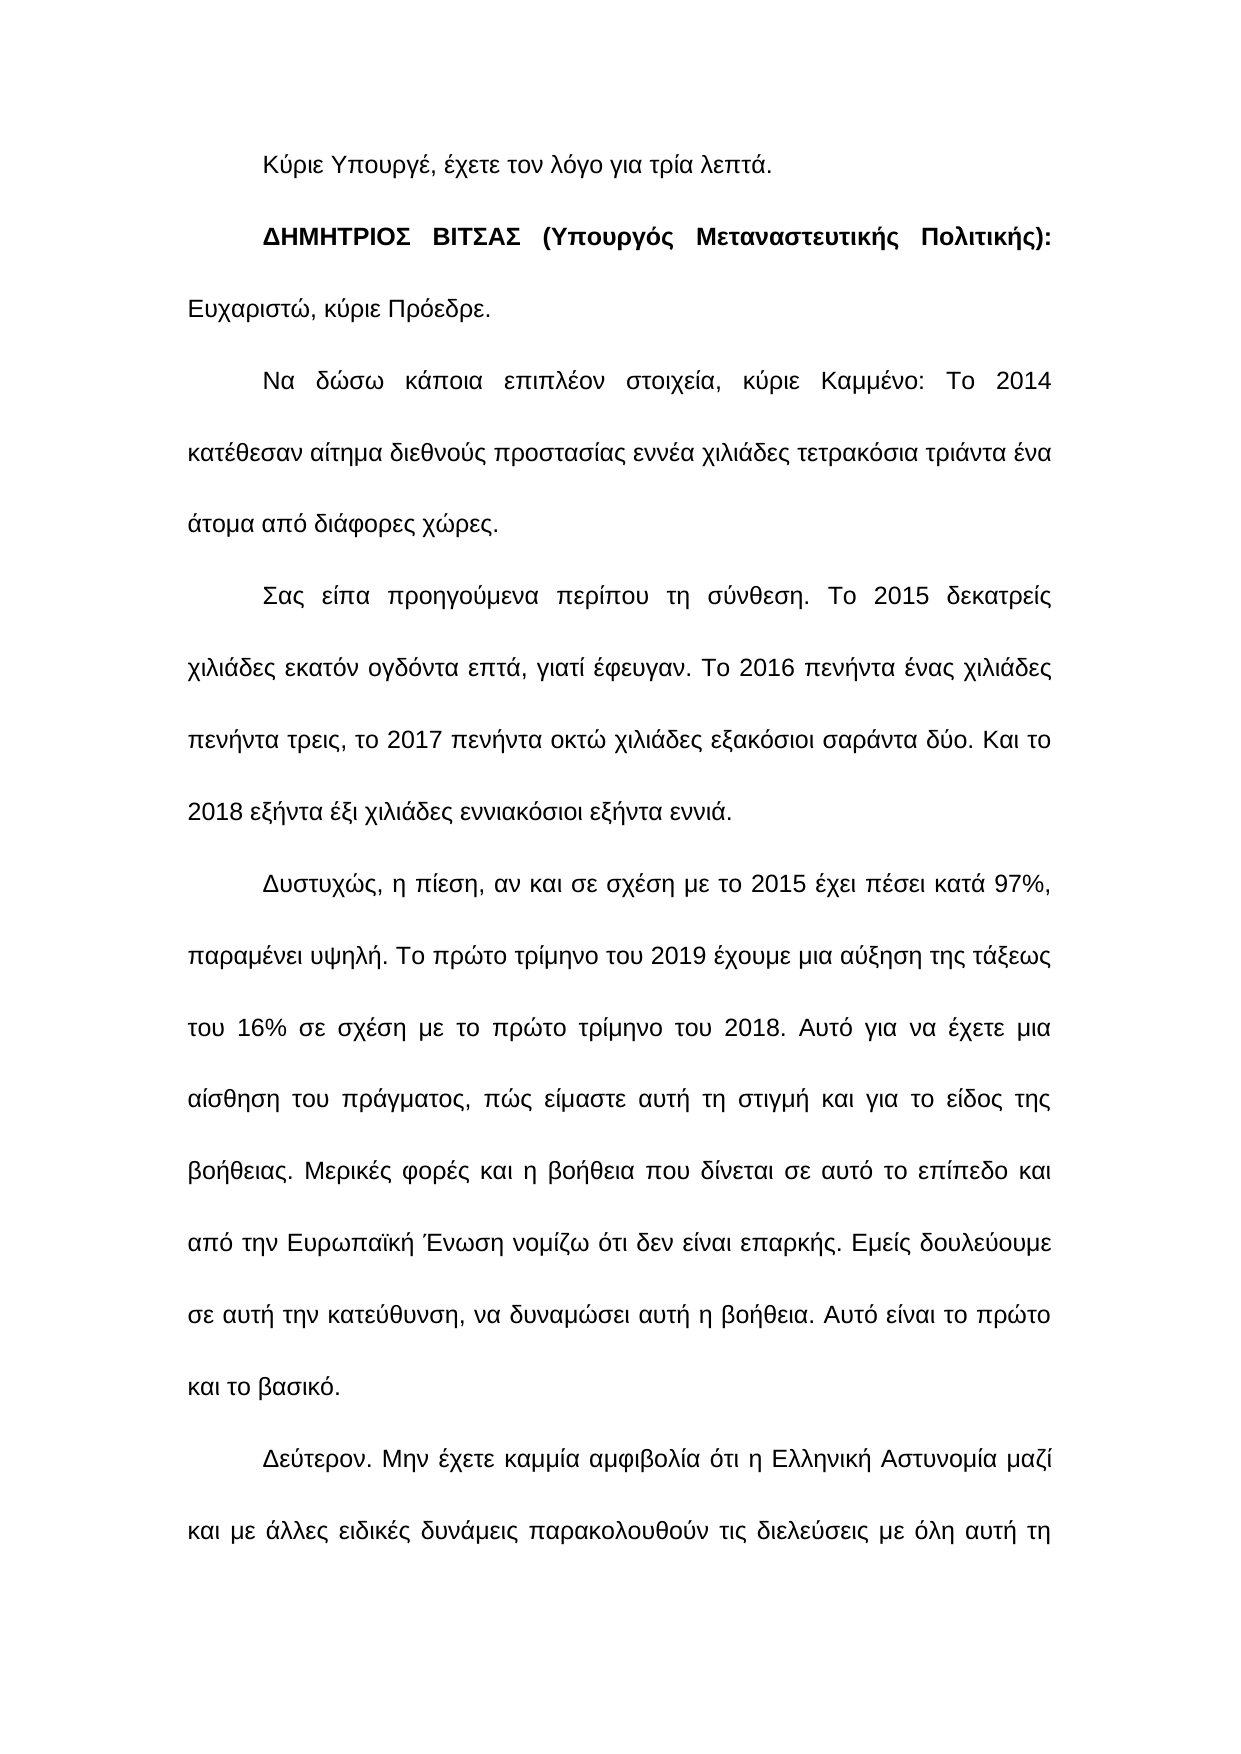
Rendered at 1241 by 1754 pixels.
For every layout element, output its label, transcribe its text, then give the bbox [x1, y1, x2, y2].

text Δυστυχώς, η πίεση, αν και σε σχέση με το 2015 έχει πέσει κατά 97%, παραμένει υψηλή. Το πρώτο τρίμηνο του 2019 έχουμε μια αύξηση της τάξεως του 16% σε σχέση με το πρώτο τρίμηνο του 2018. Αυτό για να έχετε μια αίσθηση του πράγματος, πώς είμαστε αυτή τη στιγμή και για το είδος της βοήθειας. Μερικές φορές και η βοήθεια που δίνεται σε αυτό το επίπεδο και από την Ευρωπαϊκή Ένωση νομίζω ότι δεν είναι επαρκής. Εμείς δουλεύουμε σε αυτή την κατεύθυνση, να δυναμώσει αυτή η βοήθεια. Αυτό είναι το πρώτο και το βασικό. [187, 869, 1053, 1401]
text ΔΗΜΗΤΡΙΟΣ ΒΙΤΣΑΣ (Υπουργός Μεταναστευτικής Πολιτικής): Ευχαριστώ, κύριε Πρόεδρε. [187, 222, 1053, 322]
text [187, 1444, 1053, 1544]
text Κύριε Υπουργέ, έχετε τον λόγο για τρία λεπτά. [187, 150, 1053, 179]
text Σας είπα προηγούμενα περίπου τη σύνθεση. Το 2015 δεκατρείς χιλιάδες εκατόν ογδόντα επτά, γιατί έφευγαν. Το 2016 πενήντα ένας χιλιάδες πενήντα τρεις, το 2017 πενήντα οκτώ χιλιάδες εξακόσιοι σαράντα δύο. Και το 2018 εξήντα έξι χιλιάδες εννιακόσιοι εξήντα εννιά. [187, 581, 1053, 826]
text Να δώσω κάποια επιπλέον στοιχεία, κύριε Καμμένο: Το 2014 κατέθεσαν αίτημα διεθνούς προστασίας εννέα χιλιάδες τετρακόσια τριάντα ένα άτομα από διάφορες χώρες. [187, 366, 1053, 538]
